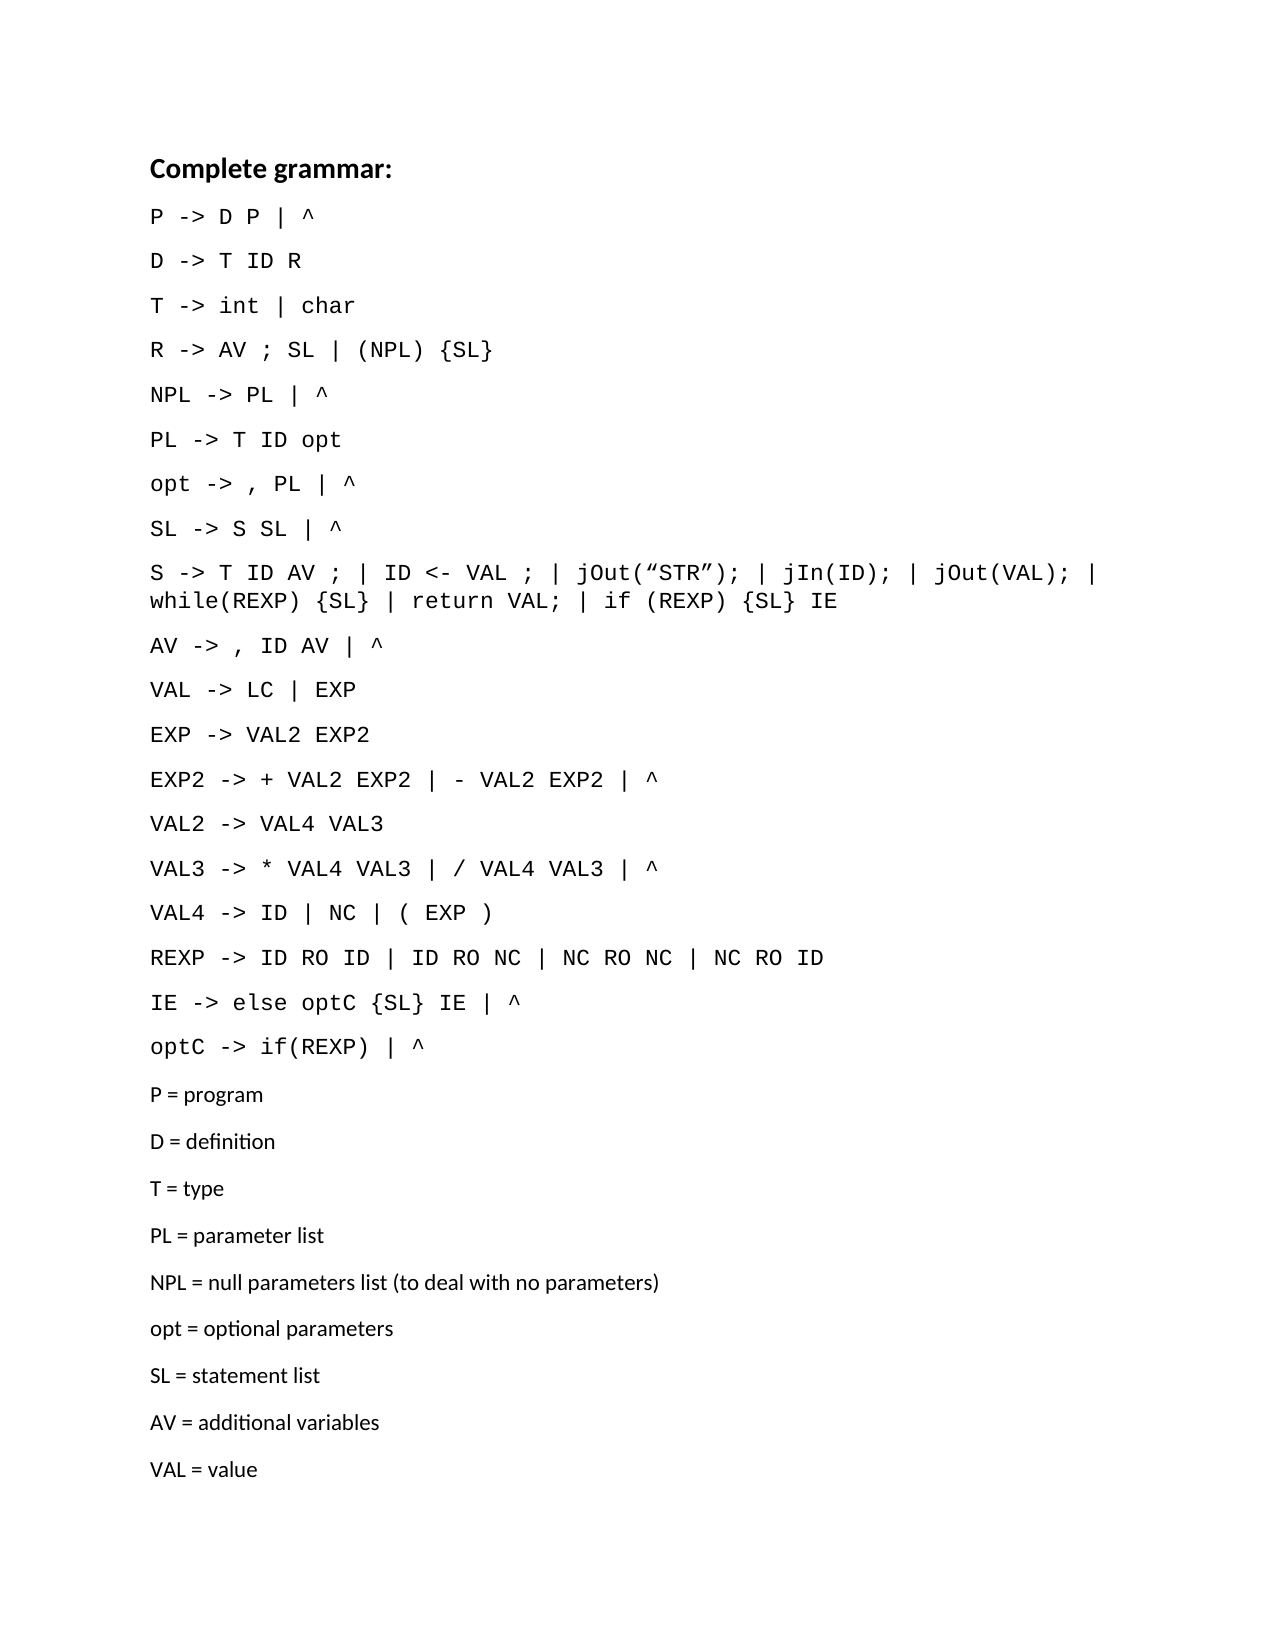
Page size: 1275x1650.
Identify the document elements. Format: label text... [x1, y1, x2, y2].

text D = definition [150, 1127, 1125, 1155]
text D -> T ID R [150, 250, 1125, 276]
text IE -> else optC {SL} IE | ^ [150, 991, 1125, 1017]
text optC -> if(REXP) | ^ [150, 1036, 1125, 1061]
text Complete grammar: [150, 150, 1125, 186]
text NPL = null parameters list (to deal with no parameters) [150, 1268, 1125, 1296]
text opt -> , PL | ^ [150, 473, 1125, 498]
text PL -> T ID opt [150, 428, 1125, 454]
text T -> int | char [150, 294, 1125, 320]
text EXP2 -> + VAL2 EXP2 | - VAL2 EXP2 | ^ [150, 768, 1125, 794]
text SL -> S SL | ^ [150, 517, 1125, 543]
text VAL = value [150, 1455, 1125, 1483]
text S -> T ID AV ; | ID <- VAL ; | jOut(“STR”); | jIn(ID); | jOut(VAL); | while(REXP) {SL} | return VAL; | if (REXP) {SL} IE [150, 562, 1125, 616]
text P -> D P | ^ [150, 205, 1125, 231]
text NPL -> PL | ^ [150, 383, 1125, 409]
text SL = statement list [150, 1361, 1125, 1389]
text REXP -> ID RO ID | ID RO NC | NC RO NC | NC RO ID [150, 946, 1125, 972]
text EXP -> VAL2 EXP2 [150, 723, 1125, 749]
text AV = additional variables [150, 1408, 1125, 1436]
text opt = optional parameters [150, 1314, 1125, 1342]
text VAL2 -> VAL4 VAL3 [150, 813, 1125, 838]
text VAL -> LC | EXP [150, 679, 1125, 705]
text VAL4 -> ID | NC | ( EXP ) [150, 902, 1125, 928]
text PL = parameter list [150, 1221, 1125, 1249]
text AV -> , ID AV | ^ [150, 634, 1125, 660]
text T = type [150, 1174, 1125, 1202]
text P = program [150, 1080, 1125, 1108]
text R -> AV ; SL | (NPL) {SL} [150, 339, 1125, 365]
text VAL3 -> * VAL4 VAL3 | / VAL4 VAL3 | ^ [150, 857, 1125, 883]
